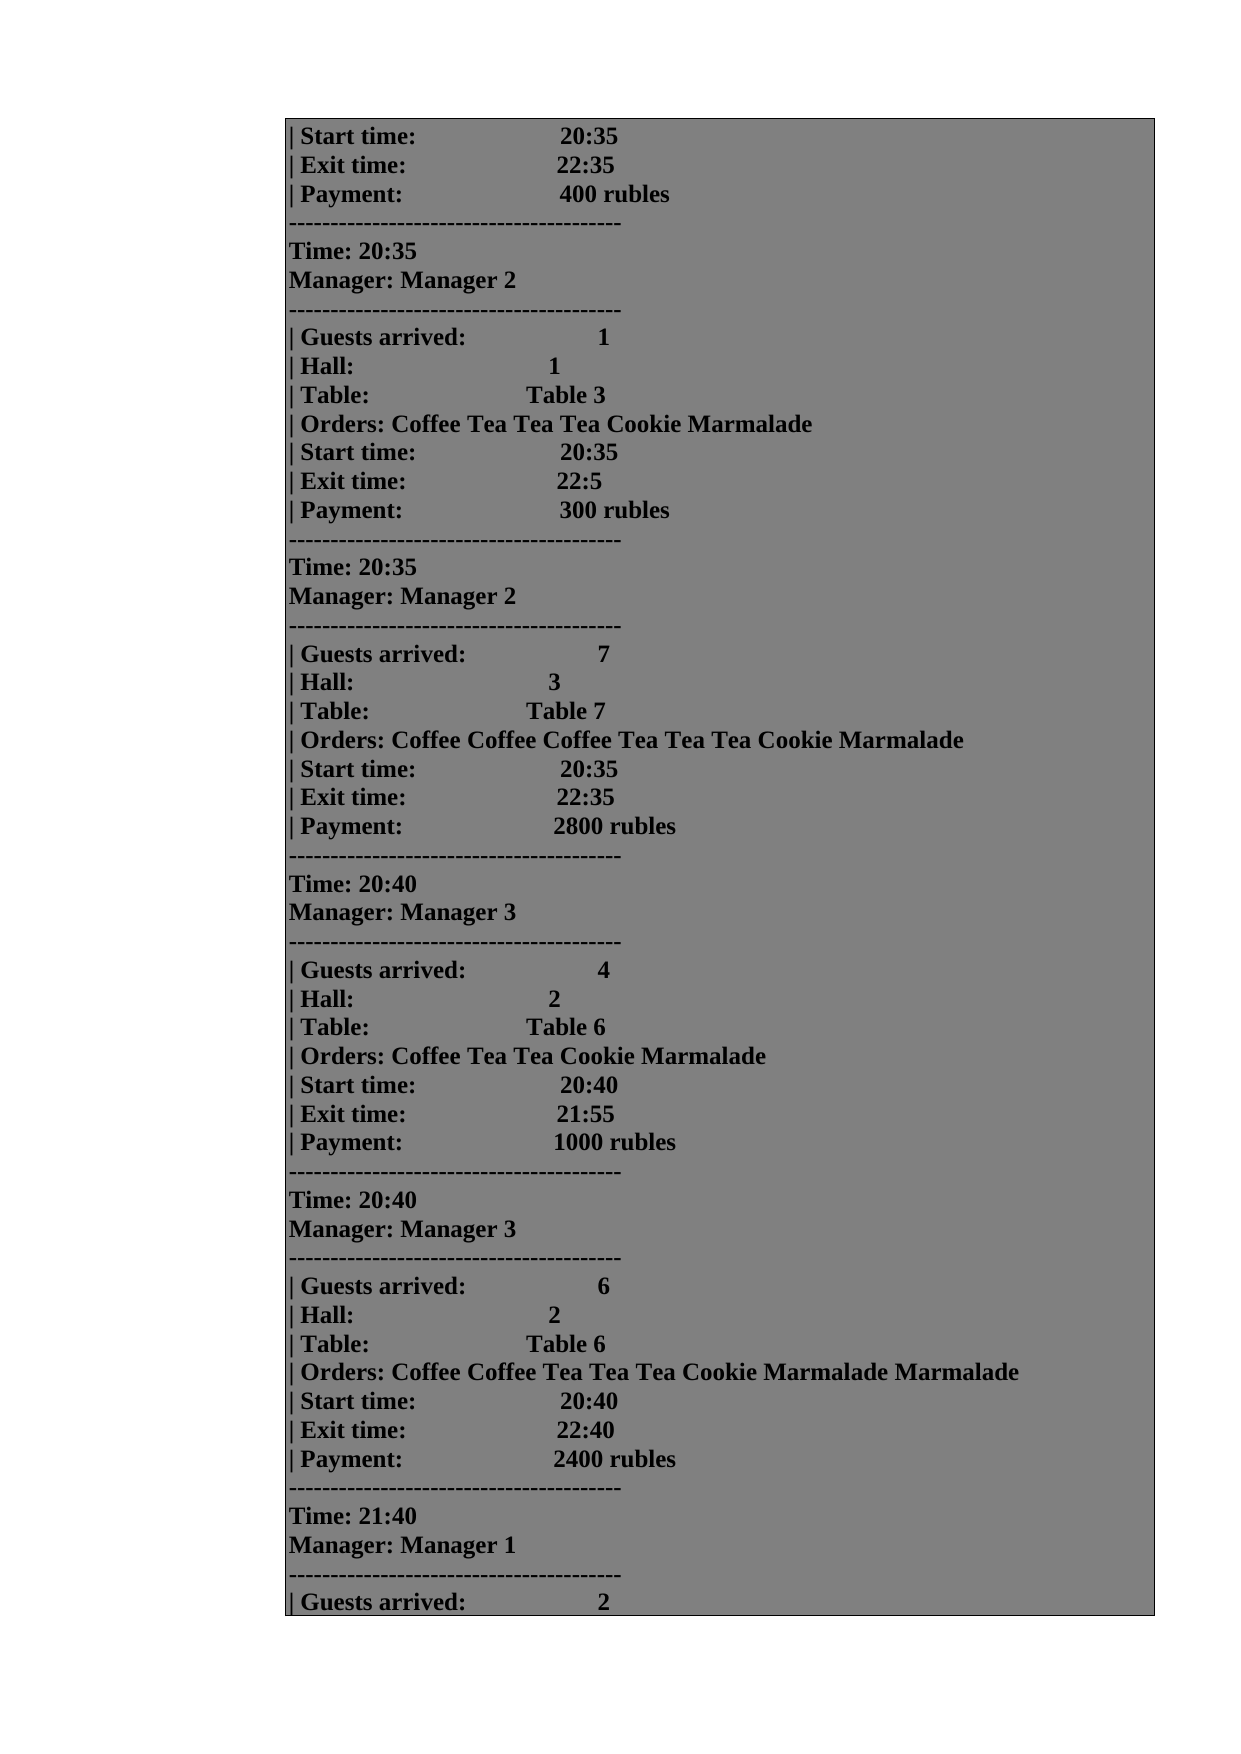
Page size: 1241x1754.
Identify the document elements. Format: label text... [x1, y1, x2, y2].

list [286, 204, 1154, 233]
list | Payment: 1000 rubles [286, 1124, 1154, 1153]
list Time: 20:40 [286, 1182, 1154, 1211]
list | Start time: 20:35 [286, 751, 1154, 779]
list ---------------------------------------- [286, 923, 1154, 952]
list Time: 20:35 [286, 233, 1154, 262]
list | Orders: Coffee Tea Tea Cookie Marmalade [286, 1038, 1154, 1067]
list | Start time: 20:35 [286, 434, 1154, 463]
list | Exit time: 22:40 [286, 1412, 1154, 1441]
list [286, 1556, 1154, 1584]
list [286, 291, 1154, 319]
list | Orders: Coffee Coffee Tea Tea Tea Cookie Marmalade Marmalade [286, 1354, 1154, 1383]
list | Exit time: 22:35 [286, 779, 1154, 808]
list Manager: Manager 2 [286, 578, 1154, 607]
list | Table: Table 6 [286, 1009, 1154, 1038]
list ---------------------------------------- [286, 1153, 1154, 1182]
list | Hall: 3 [286, 664, 1154, 693]
list ---------------------------------------- [286, 521, 1154, 549]
list | Table: Table 6 [286, 1326, 1154, 1354]
list | Exit time: 21:55 [286, 1096, 1154, 1124]
list | Start time: 20:35 [286, 119, 1154, 147]
list | Payment: 2800 rubles [286, 808, 1154, 837]
list Time: 21:40 [286, 1498, 1154, 1527]
list Time: 20:35 [286, 549, 1154, 578]
list | Guests arrived: 6 [286, 1268, 1154, 1297]
list Manager: Manager 2 [286, 262, 1154, 291]
list | Payment: 300 rubles [286, 492, 1154, 521]
list ---------------------------------------- [286, 837, 1154, 866]
list | Hall: 2 [286, 981, 1154, 1009]
list | Guests arrived: 1 [286, 319, 1154, 348]
list | Orders: Coffee Tea Tea Tea Cookie Marmalade [286, 406, 1154, 434]
list | Guests arrived: 4 [286, 952, 1154, 981]
list | Table: Table 7 [286, 693, 1154, 722]
list | Start time: 20:40 [286, 1383, 1154, 1412]
list Manager: Manager 3 [286, 894, 1154, 923]
list ---------------------------------------- [286, 1239, 1154, 1268]
list | Exit time: 22:35 [286, 147, 1154, 176]
list ---------------------------------------- [286, 607, 1154, 636]
list | Guests arrived: 2 [286, 1584, 1154, 1615]
list Manager: Manager 3 [286, 1211, 1154, 1239]
list | Start time: 20:40 [286, 1067, 1154, 1096]
list | Table: Table 3 [286, 377, 1154, 406]
list | Guests arrived: 7 [286, 636, 1154, 664]
list | Hall: 2 [286, 1297, 1154, 1326]
list | Payment: 400 rubles [286, 176, 1154, 204]
list Time: 20:40 [286, 866, 1154, 894]
list | Orders: Coffee Coffee Coffee Tea Tea Tea Cookie Marmalade [286, 722, 1154, 751]
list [286, 1469, 1154, 1498]
list | Exit time: 22:5 [286, 463, 1154, 492]
list | Hall: 1 [286, 348, 1154, 377]
list Manager: Manager 1 [286, 1527, 1154, 1556]
list | Payment: 2400 rubles [286, 1441, 1154, 1469]
